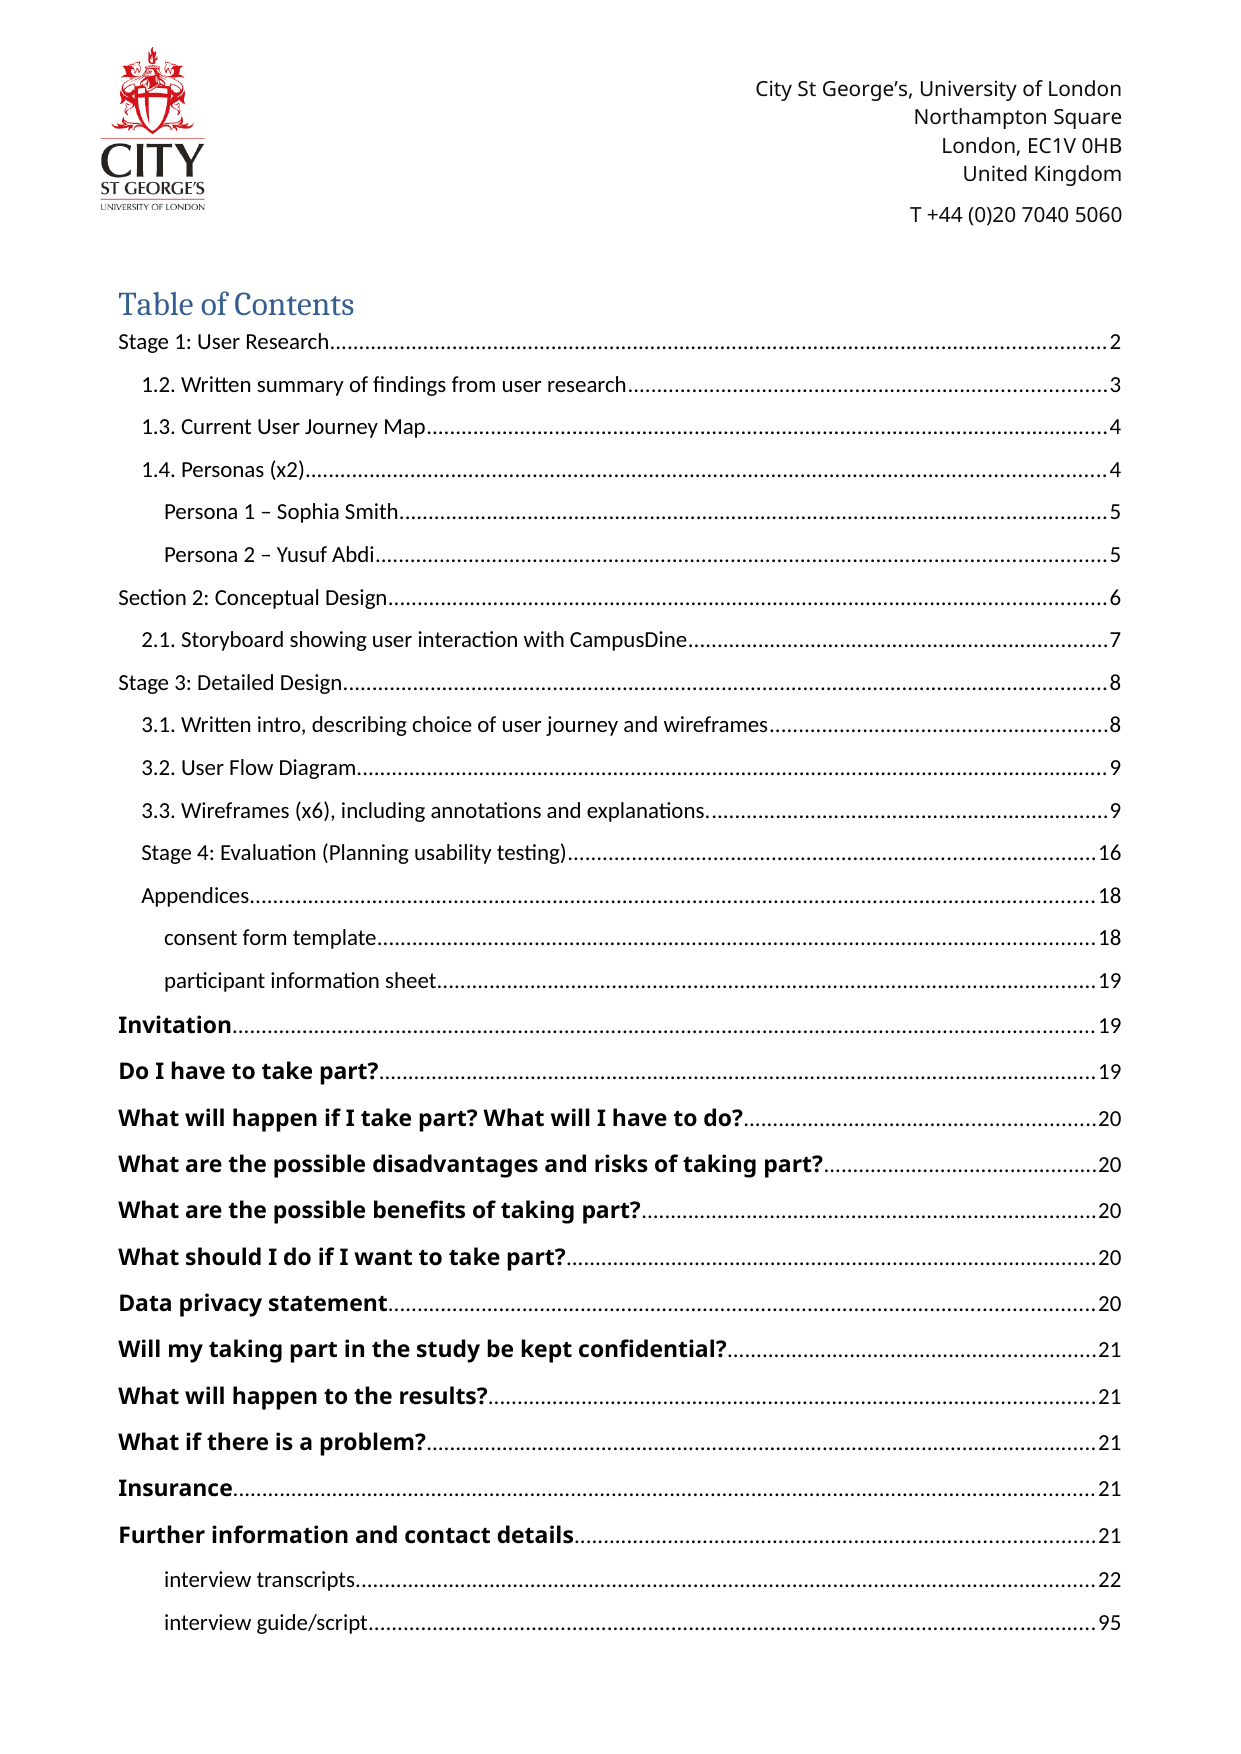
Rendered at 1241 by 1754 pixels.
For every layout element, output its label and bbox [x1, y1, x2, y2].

picture [97, 47, 209, 214]
